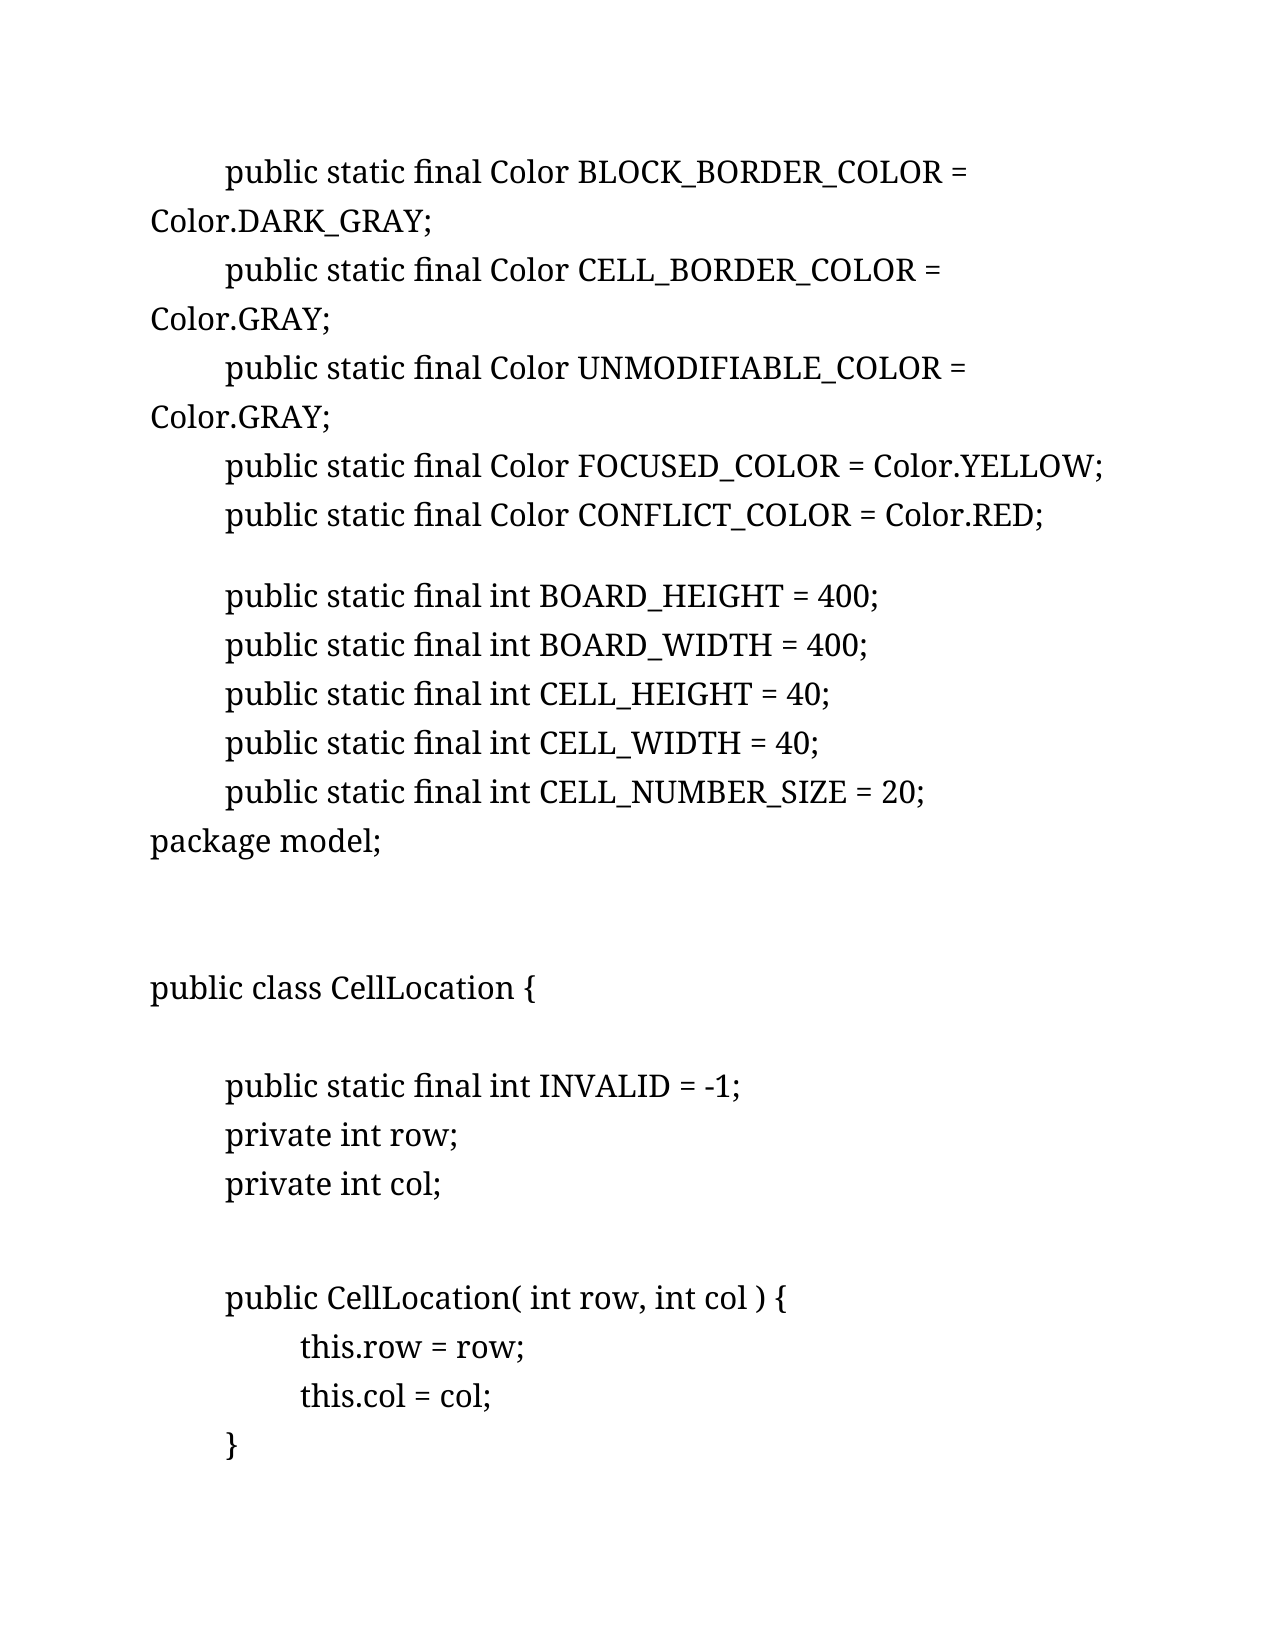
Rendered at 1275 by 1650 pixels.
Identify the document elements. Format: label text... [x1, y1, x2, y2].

text public static final Color UNMODIFIABLE_COLOR = Color.GRAY; [150, 346, 1125, 437]
text public static final int INVALID = -1; [150, 1064, 1125, 1107]
text public static final int CELL_HEIGHT = 40; [150, 672, 1125, 715]
text public static final int CELL_NUMBER_SIZE = 20; [150, 770, 1125, 813]
text public class CellLocation { [150, 966, 1125, 1009]
text } [150, 1423, 1125, 1466]
text public static final int BOARD_HEIGHT = 400; [150, 574, 1125, 617]
text private int col; [150, 1162, 1125, 1204]
text public static final Color FOCUSED_COLOR = Color.YELLOW; [150, 444, 1125, 486]
text this.row = row; [150, 1325, 1125, 1368]
text public static final int BOARD_WIDTH = 400; [150, 623, 1125, 666]
text private int row; [150, 1113, 1125, 1156]
text this.col = col; [150, 1374, 1125, 1417]
text public static final int CELL_WIDTH = 40; [150, 721, 1125, 764]
text public CellLocation( int row, int col ) { [150, 1276, 1125, 1319]
text public static final Color BLOCK_BORDER_COLOR = Color.DARK_GRAY; [150, 150, 1125, 242]
text public static final Color CONFLICT_COLOR = Color.RED; [150, 493, 1125, 535]
text package model; [150, 819, 1125, 862]
text public static final Color CELL_BORDER_COLOR = Color.GRAY; [150, 248, 1125, 339]
